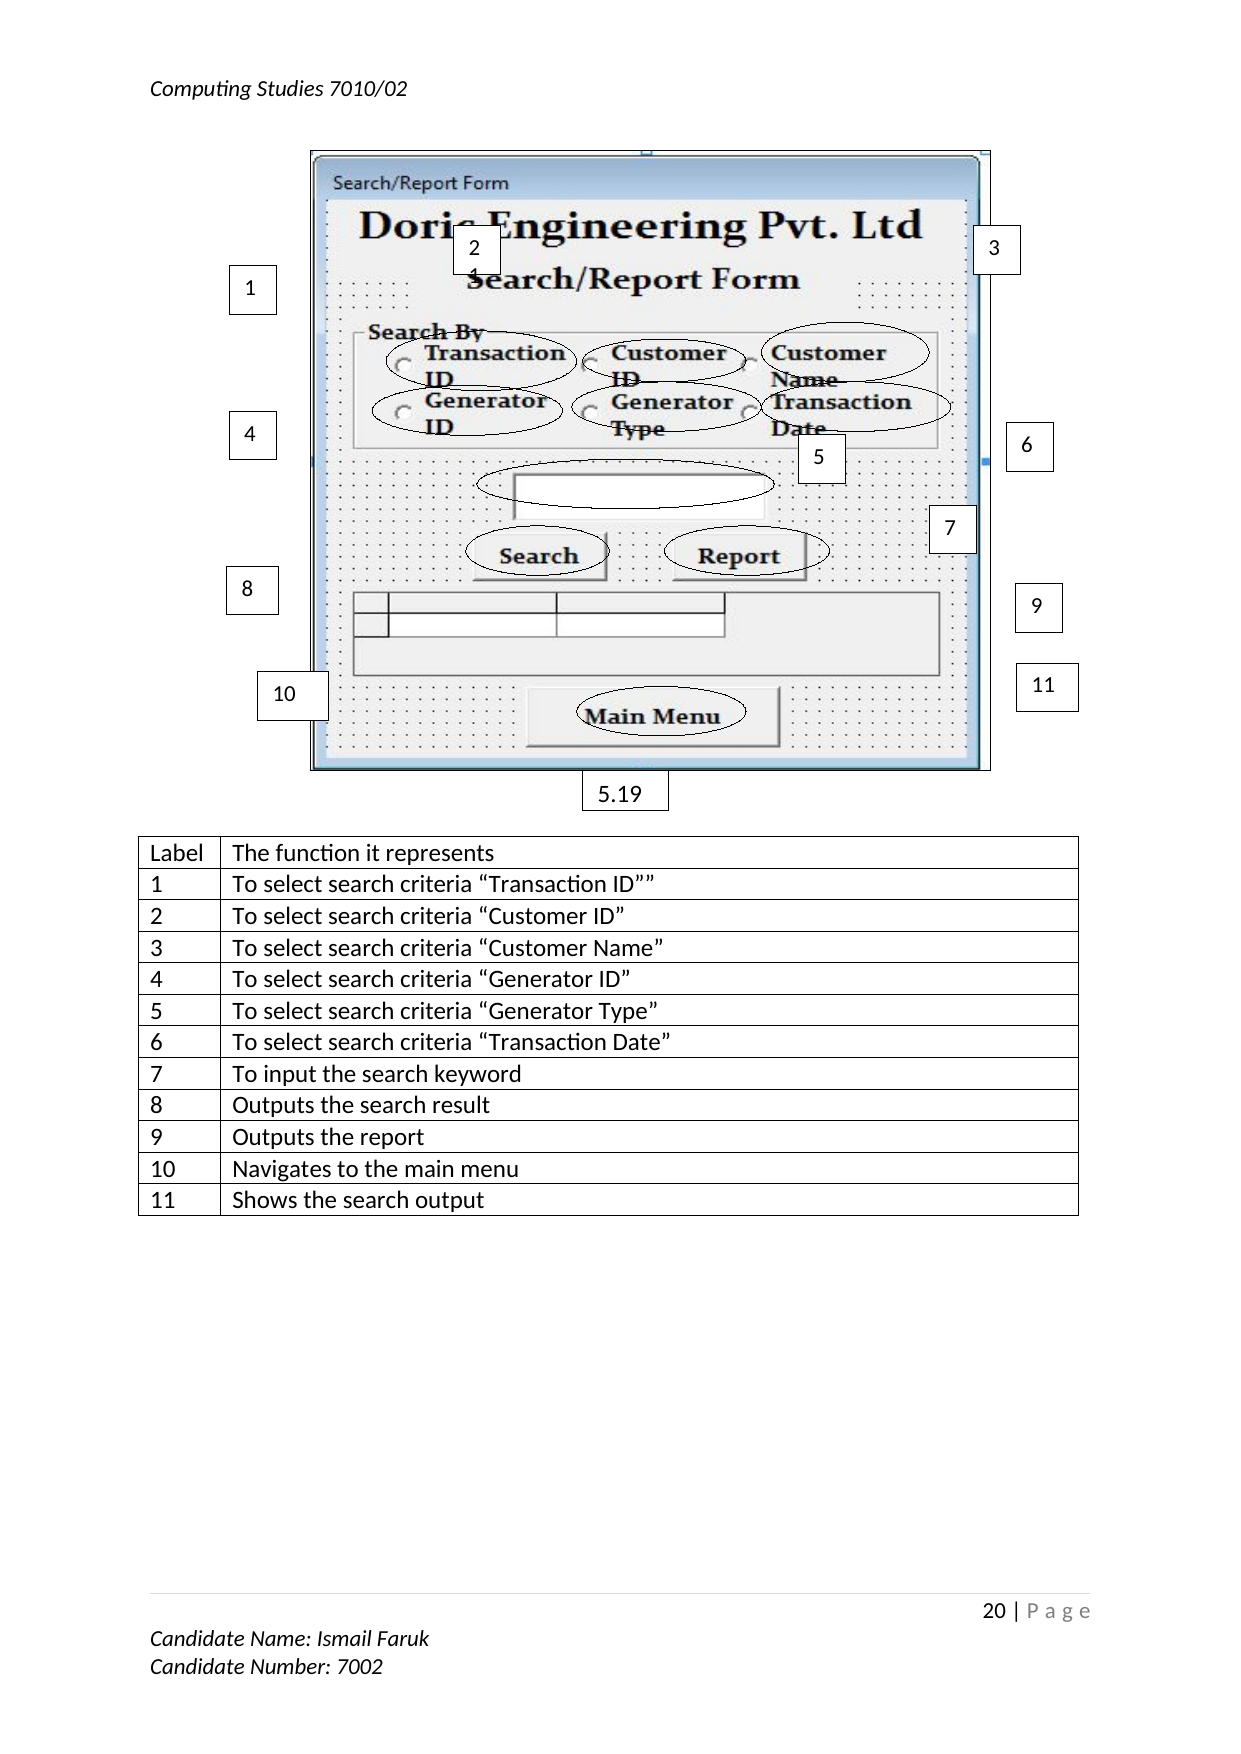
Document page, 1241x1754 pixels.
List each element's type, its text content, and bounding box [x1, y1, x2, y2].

table_cell To select search criteria “Transaction Date” [221, 1026, 1078, 1057]
table_cell 7 [139, 1058, 220, 1088]
table_cell 9 [139, 1121, 220, 1152]
table_cell To select search criteria “Transaction ID”” [221, 869, 1078, 899]
table_header The function it represents [221, 837, 1078, 868]
table_cell To select search criteria “Customer ID” [221, 900, 1078, 931]
table_cell 10 [139, 1153, 220, 1183]
table_cell 6 [139, 1026, 220, 1057]
table_cell To input the search keyword [221, 1058, 1078, 1088]
table_cell To select search criteria “Generator ID” [221, 963, 1078, 994]
table_cell Outputs the search result [221, 1090, 1078, 1120]
table_cell Shows the search output [221, 1184, 1078, 1215]
table_header Label [139, 837, 220, 868]
table_cell 4 [139, 963, 220, 994]
table_cell 2 [139, 900, 220, 931]
table_cell Navigates to the main menu [221, 1153, 1078, 1183]
table_cell Outputs the report [221, 1121, 1078, 1152]
table_cell 1 [139, 869, 220, 899]
table_cell 8 [139, 1090, 220, 1120]
table_cell 3 [139, 932, 220, 962]
picture [311, 151, 990, 770]
table_cell To select search criteria “Customer Name” [221, 932, 1078, 962]
table_cell 11 [139, 1184, 220, 1215]
table_cell To select search criteria “Generator Type” [221, 995, 1078, 1025]
table_cell 5 [139, 995, 220, 1025]
